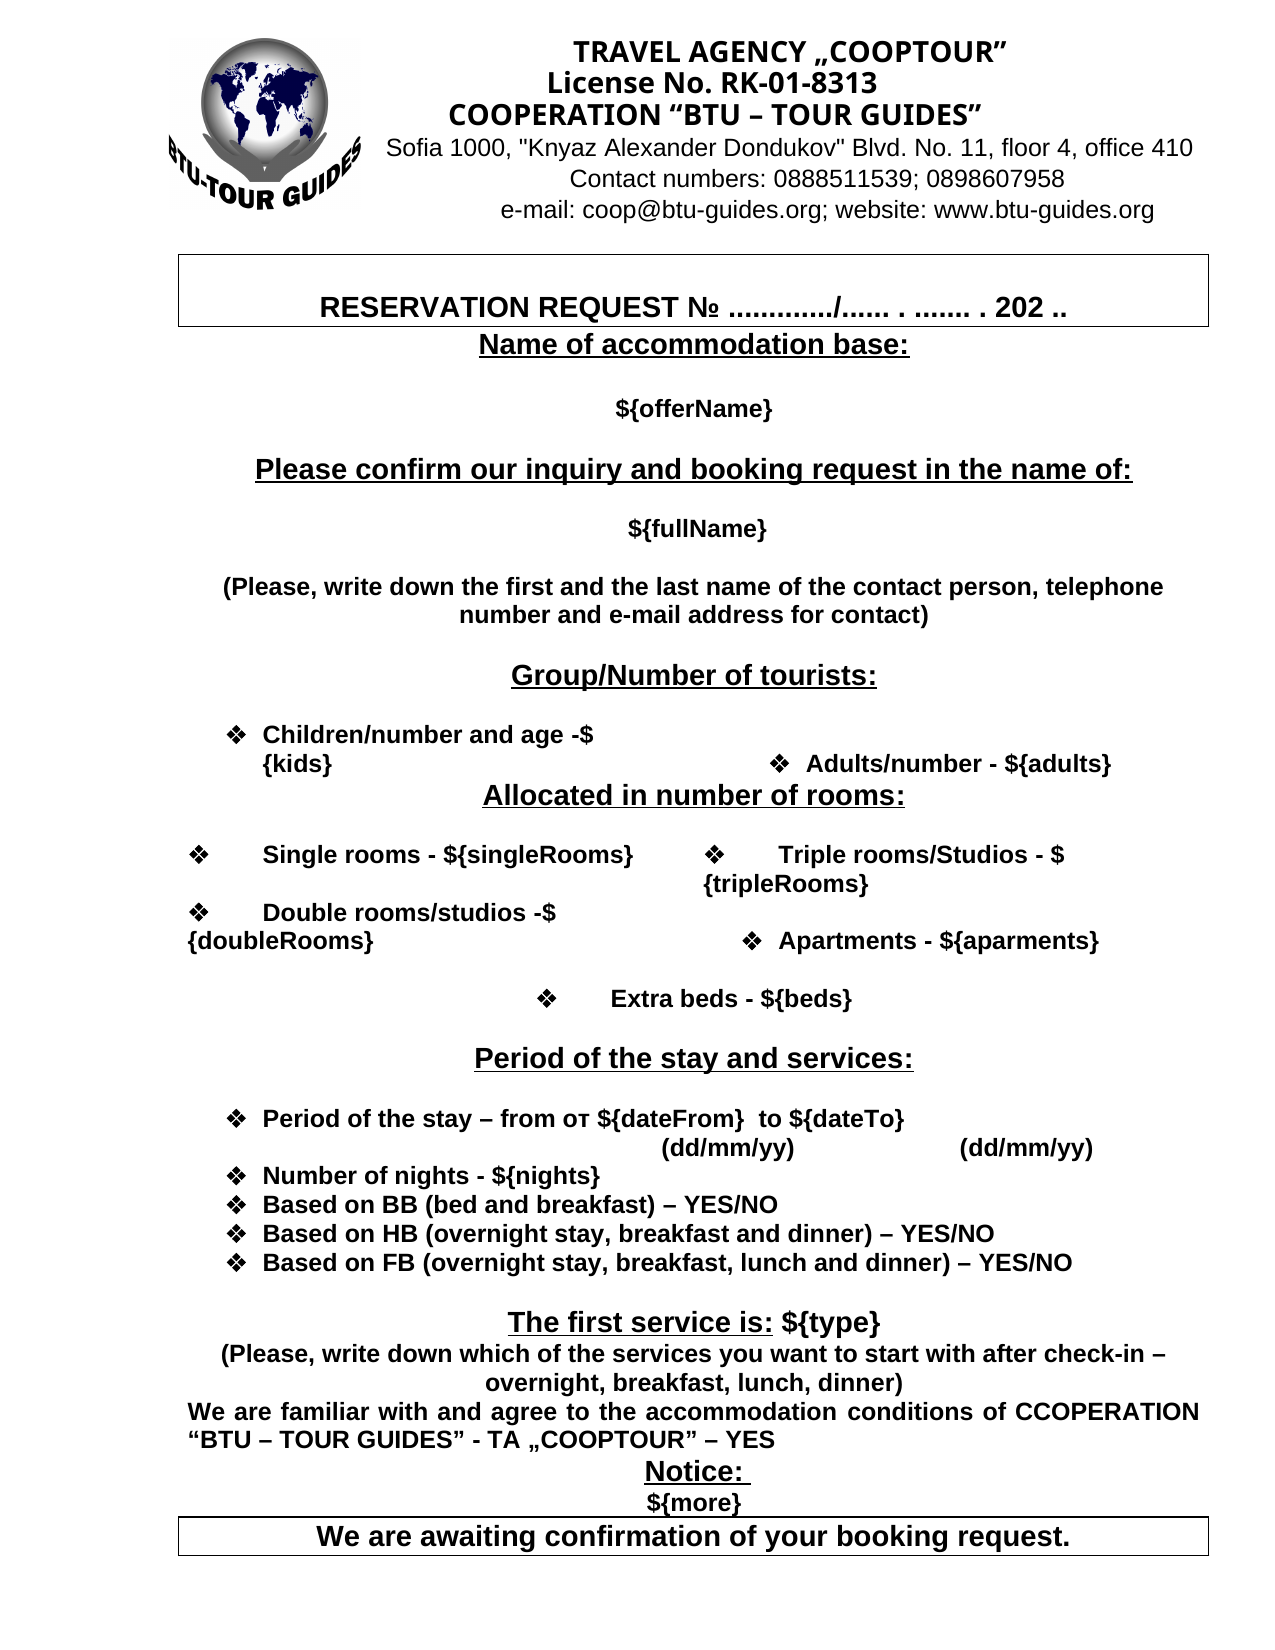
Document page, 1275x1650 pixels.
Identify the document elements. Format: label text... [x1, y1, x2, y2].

text Sofia 1000, "Knyaz Alexander Dondukov" Blvd. No. 11, floor 4, office 410 [361, 131, 1200, 162]
list Number of nights - ${nights} [225, 1161, 1200, 1190]
list Based on FB (overnight stay, breakfast, lunch and dinner) – YES/NO [225, 1248, 1200, 1277]
list Period of the stay and services: [187, 1041, 1200, 1075]
list Allocated in number of rooms: [187, 778, 1200, 811]
list Apartments - ${aparments} [741, 926, 1200, 955]
text RESERVATION REQUEST № ............./...... . ....... . 202 .. [179, 287, 1208, 326]
list Based on НВ (overnight stay, breakfast and dinner) – YES/NO [225, 1219, 1200, 1248]
list We are familiar with and agree to the accommodation conditions of CCOPERATION “BTU – TOUR GUIDES” - TA „COOPTOUR” – YES [187, 1397, 1200, 1454]
list Double rooms/studios -${doubleRooms} [187, 897, 684, 955]
list ${more} [187, 1488, 1200, 1516]
list Notice: [187, 1454, 1200, 1488]
list Single rooms - ${singleRooms} [187, 840, 684, 869]
text ${offerName} [187, 394, 1200, 423]
list Group/Number of tourists: [187, 658, 1200, 691]
list Period of the stay – from от ${dateFrom} to ${dateTo} [225, 1104, 1200, 1133]
list Adults/number - ${adults} [768, 749, 1200, 778]
subtitle COOPERATION “BTU – TOUR GUIDES” [361, 100, 1200, 131]
text e-mail: coop@btu-guides.org; website: www.btu-guides.org [187, 194, 1200, 225]
text Please confirm our inquiry and booking request in the name of: [187, 452, 1200, 485]
text Contact numbers: 0888511539; 0898607958 [361, 162, 1200, 194]
list The first service is: ${type} [187, 1306, 1200, 1339]
text Name of accommodation base: [187, 327, 1200, 361]
text TRAVEL AGENCY „COOPTOUR” [187, 37, 1200, 69]
list Based on BB (bed and breakfast) – YES/NO [225, 1190, 1200, 1219]
picture [168, 38, 361, 210]
list Children/number and age -${kids} [225, 720, 657, 778]
text (Please, write down which of the services you want to start with after check-in – overnight, breakfast, lunch, dinner) [187, 1339, 1200, 1397]
text We are awaiting confirmation of your booking request. [179, 1518, 1208, 1555]
text License No. RK-01-8313 [361, 69, 1200, 100]
list Extra beds - ${beds} [187, 984, 1200, 1013]
text ${fullName} [187, 514, 1200, 543]
text (dd/mm/yy) (dd/mm/yy) [262, 1133, 1200, 1161]
text (Please, write down the first and the last name of the contact person, telephone number and e-mail address for contact) [187, 571, 1200, 629]
list Triple rooms/Studios - ${tripleRooms} [703, 840, 1200, 897]
